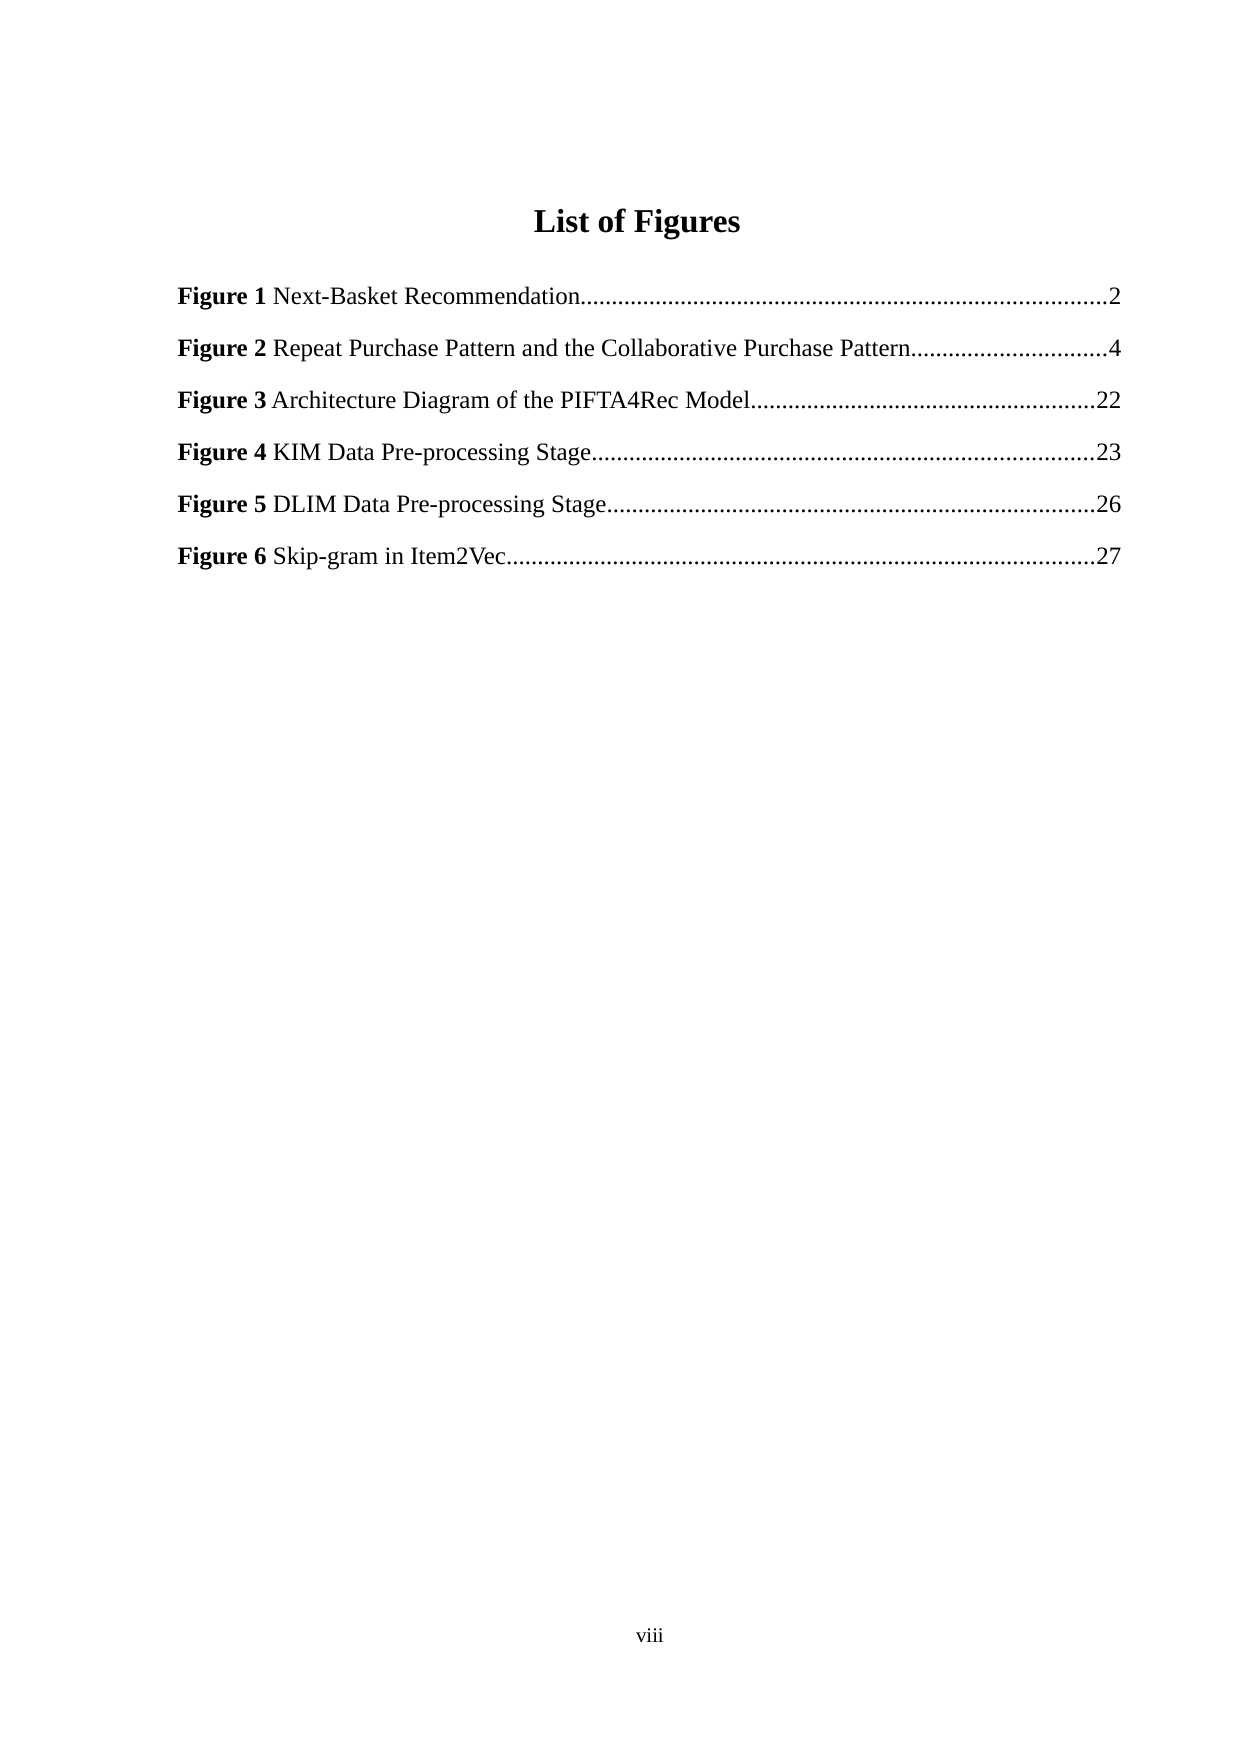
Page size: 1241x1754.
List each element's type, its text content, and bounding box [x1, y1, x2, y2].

subtitle List of Figures [177, 183, 1097, 258]
text Figure 5 DLIM Data Pre-processing Stage 26 [177, 484, 1122, 522]
text Figure 6 Skip-gram in Item2Vec 27 [177, 536, 1122, 574]
text Figure 4 KIM Data Pre-processing Stage 23 [177, 433, 1122, 470]
text Figure 3 Architecture Diagram of the PIFTA4Rec Model 22 [177, 381, 1122, 418]
text Figure 2 Repeat Purchase Pattern and the Collaborative Purchase Pattern 4 [177, 329, 1122, 366]
text Figure 1 Next-Basket Recommendation 2 [177, 277, 1122, 314]
